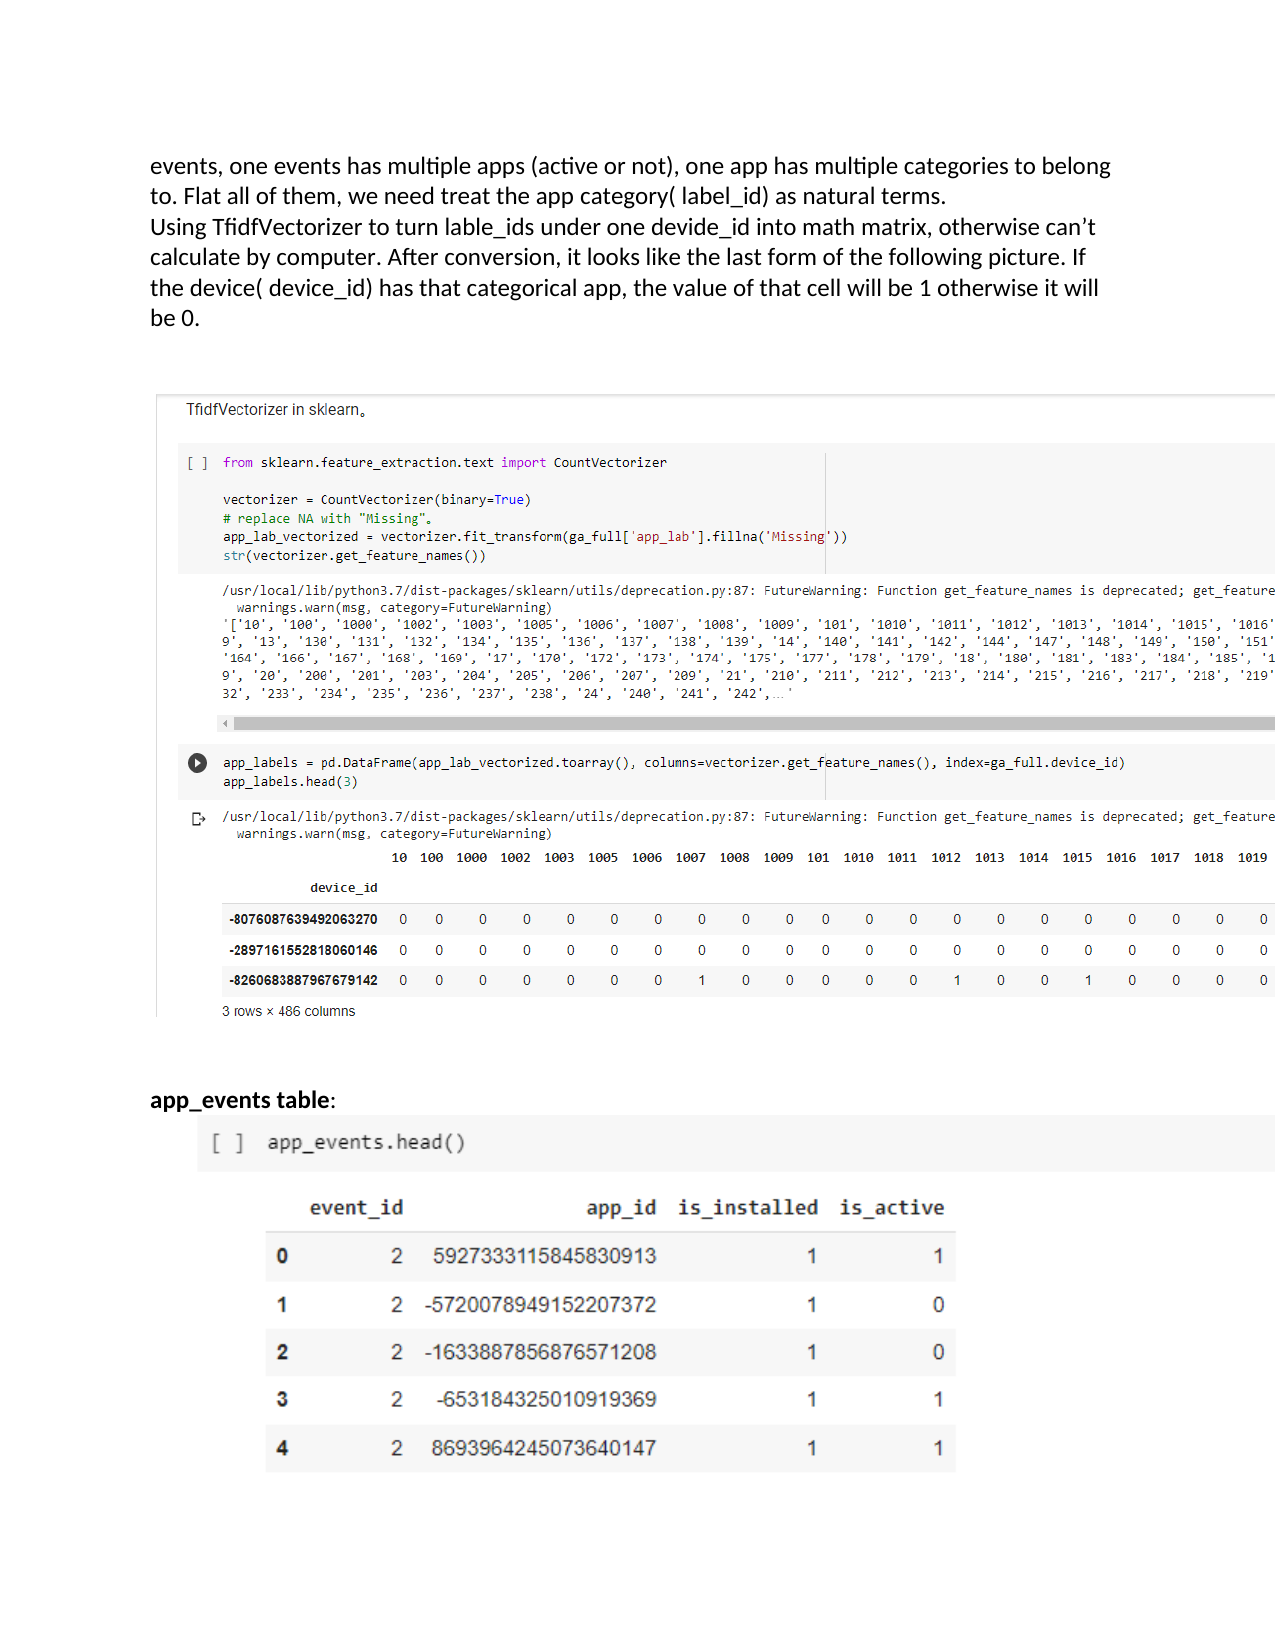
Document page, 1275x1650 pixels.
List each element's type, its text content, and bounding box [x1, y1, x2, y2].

picture [150, 394, 1275, 1017]
text app_events table: [150, 1084, 1125, 1115]
picture [187, 1115, 1275, 1477]
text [150, 150, 1125, 333]
